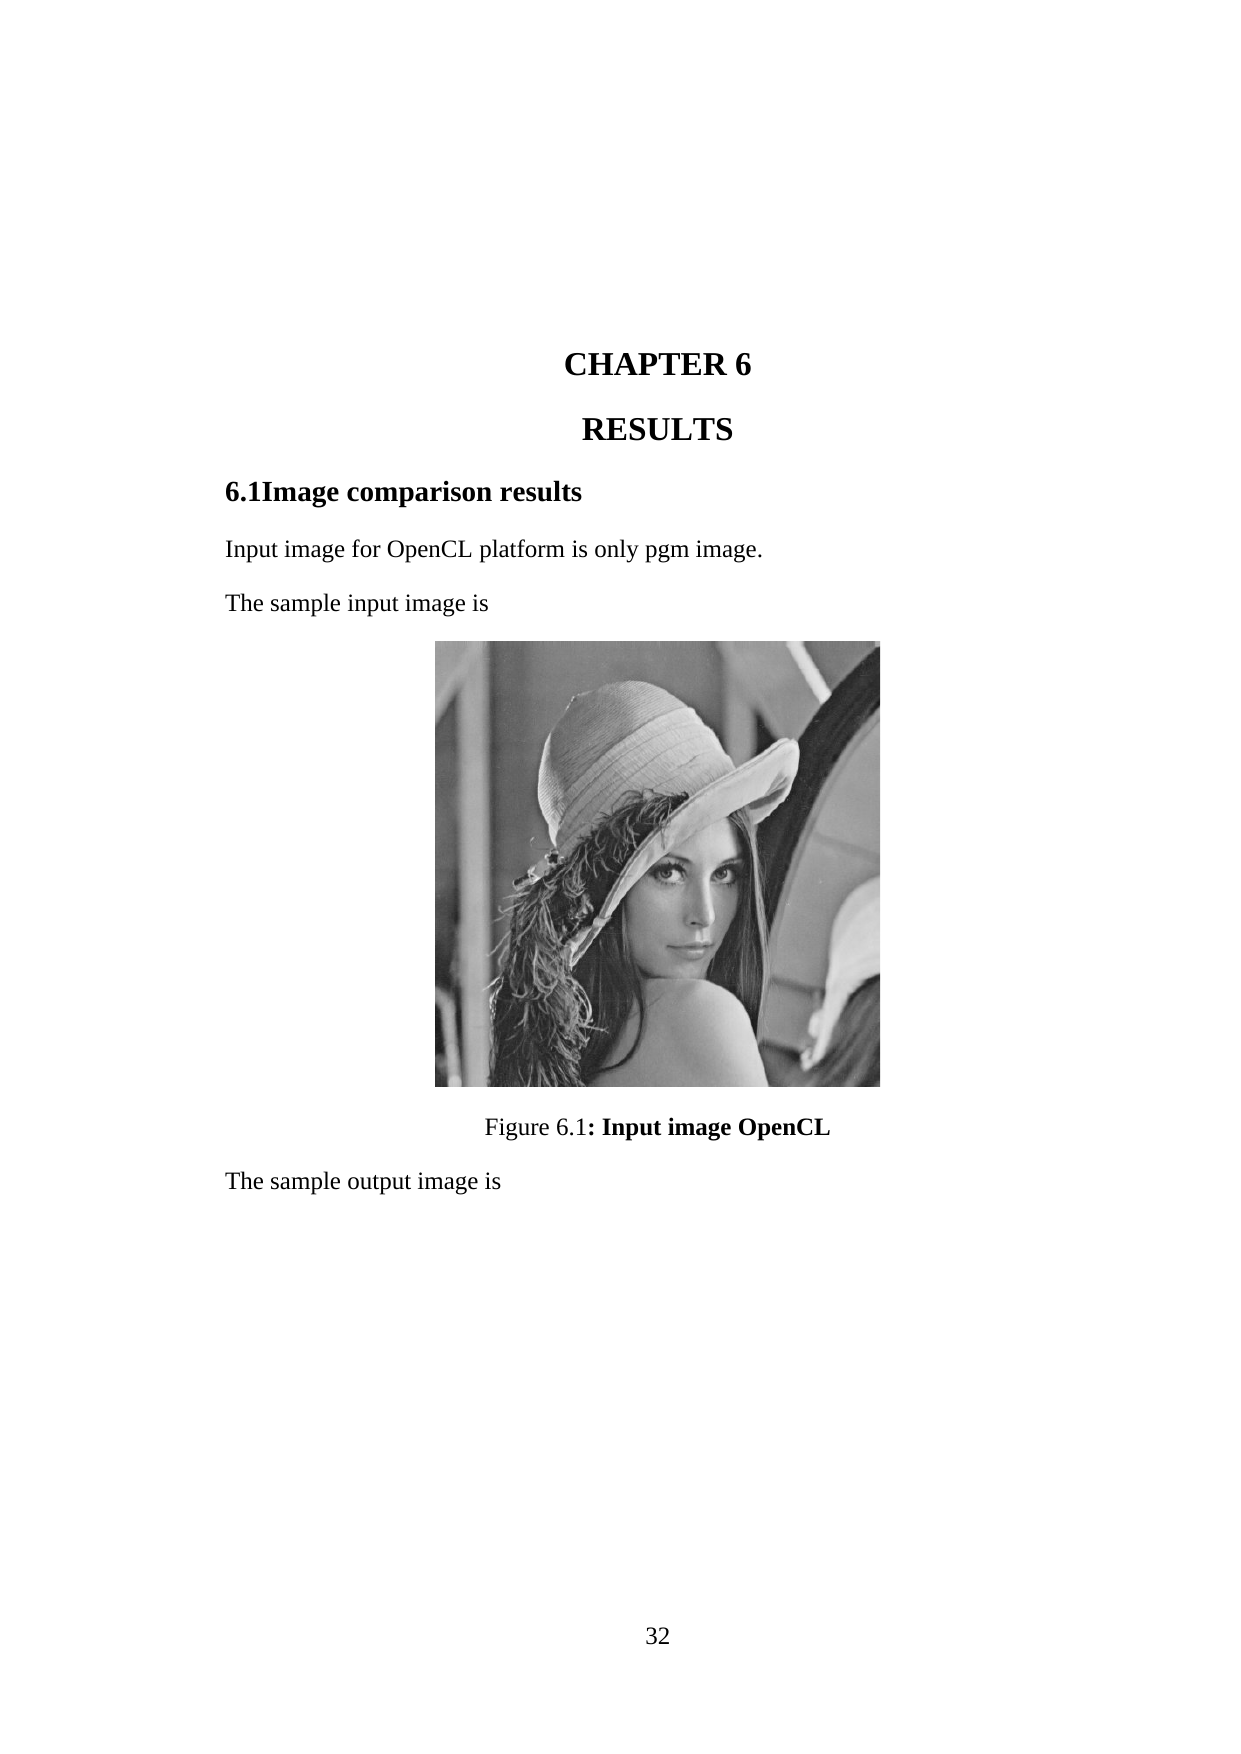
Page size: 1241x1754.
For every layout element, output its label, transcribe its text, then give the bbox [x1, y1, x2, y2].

text 6.1Image comparison results [225, 474, 1090, 508]
text Input image for OpenCL platform is only pgm image. [225, 534, 1090, 563]
text The sample input image is [225, 588, 1090, 616]
picture [435, 641, 881, 1087]
text The sample output image is [225, 1166, 1090, 1194]
text Figure 6.1: Input image OpenCL [225, 1112, 1090, 1141]
text RESULTS [225, 409, 1090, 448]
text CHAPTER 6 [225, 345, 1090, 383]
